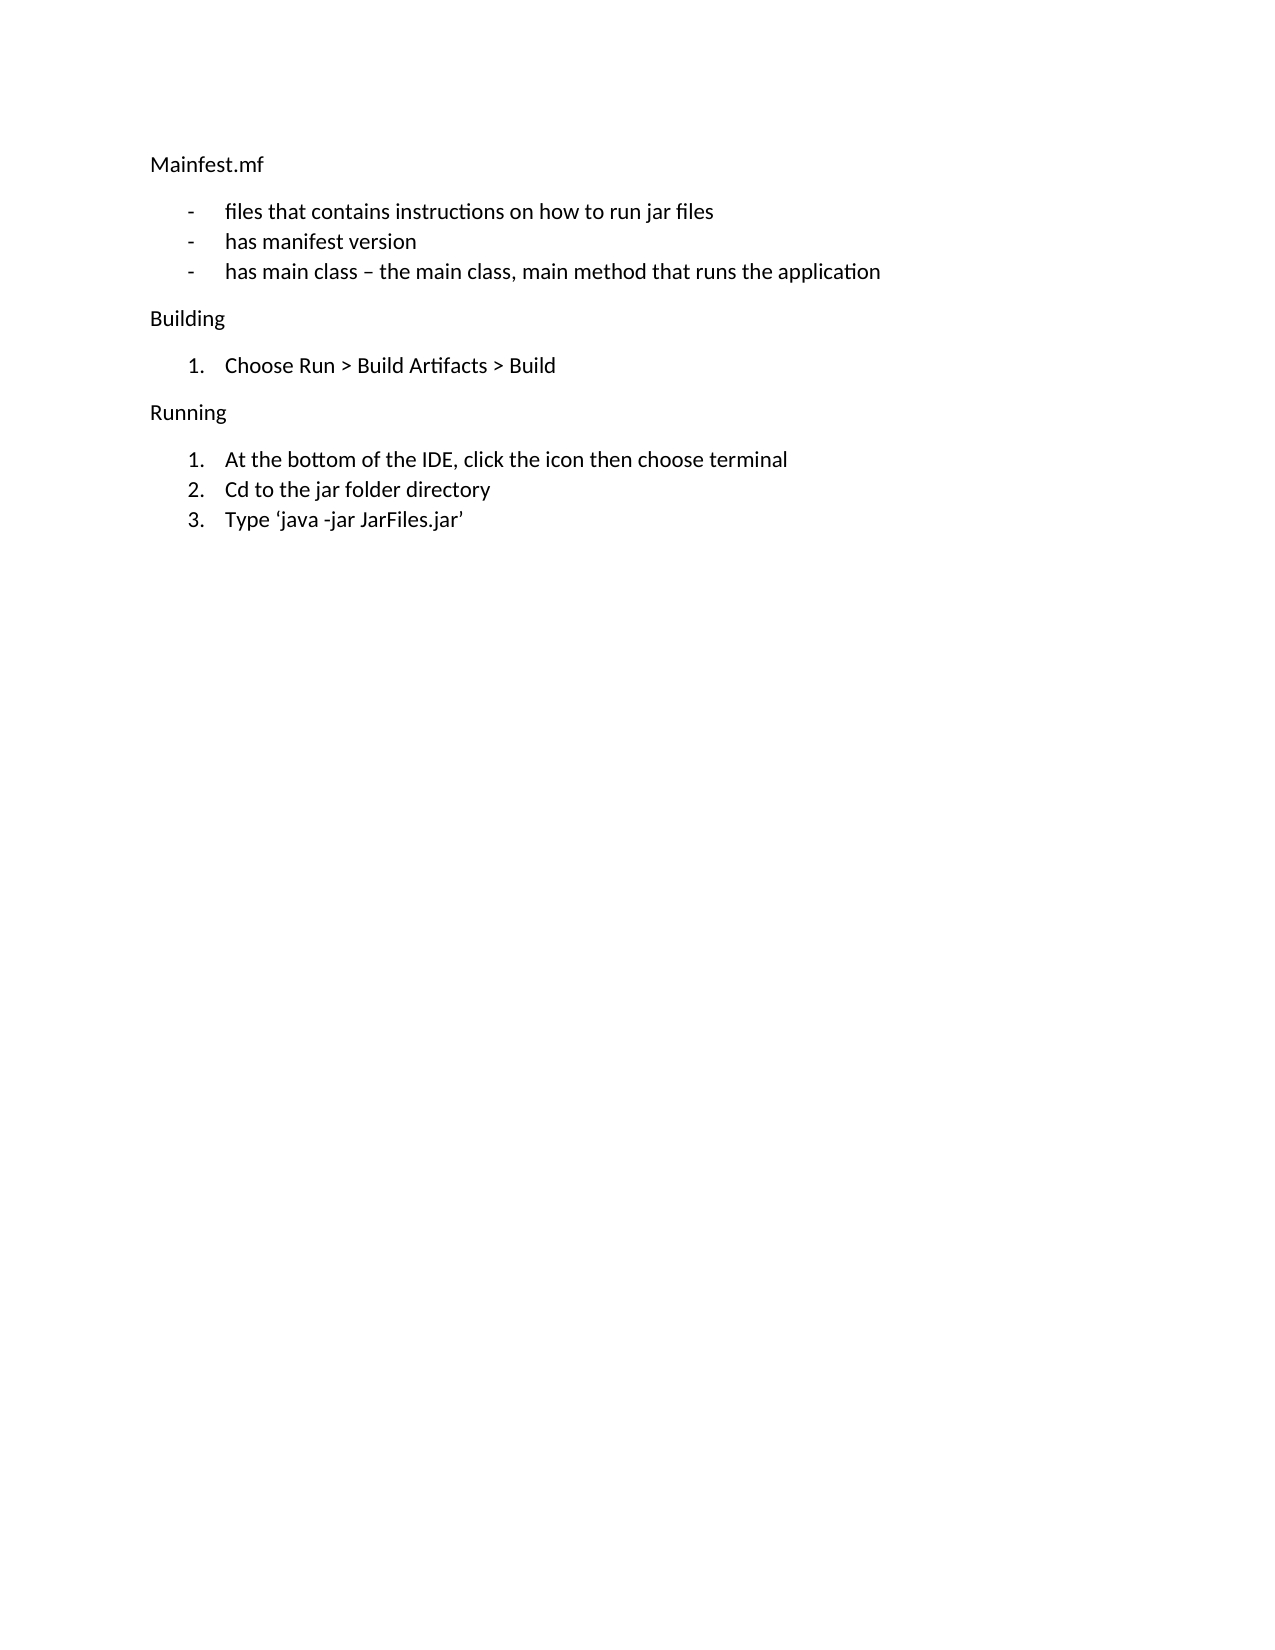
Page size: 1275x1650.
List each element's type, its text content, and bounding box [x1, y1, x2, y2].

list Choose Run > Build Artifacts > Build [187, 351, 1125, 379]
list Cd to the jar folder directory [187, 475, 1125, 503]
text Running [150, 398, 1125, 426]
text Building [150, 304, 1125, 332]
list At the bottom of the IDE, click the icon then choose terminal [187, 445, 1125, 473]
list Type ‘java -jar JarFiles.jar’ [187, 505, 1125, 533]
list files that contains instructions on how to run jar files [187, 197, 1125, 225]
list has main class – the main class, main method that runs the application [187, 257, 1125, 285]
list has manifest version [187, 227, 1125, 255]
text Mainfest.mf [150, 150, 1125, 178]
